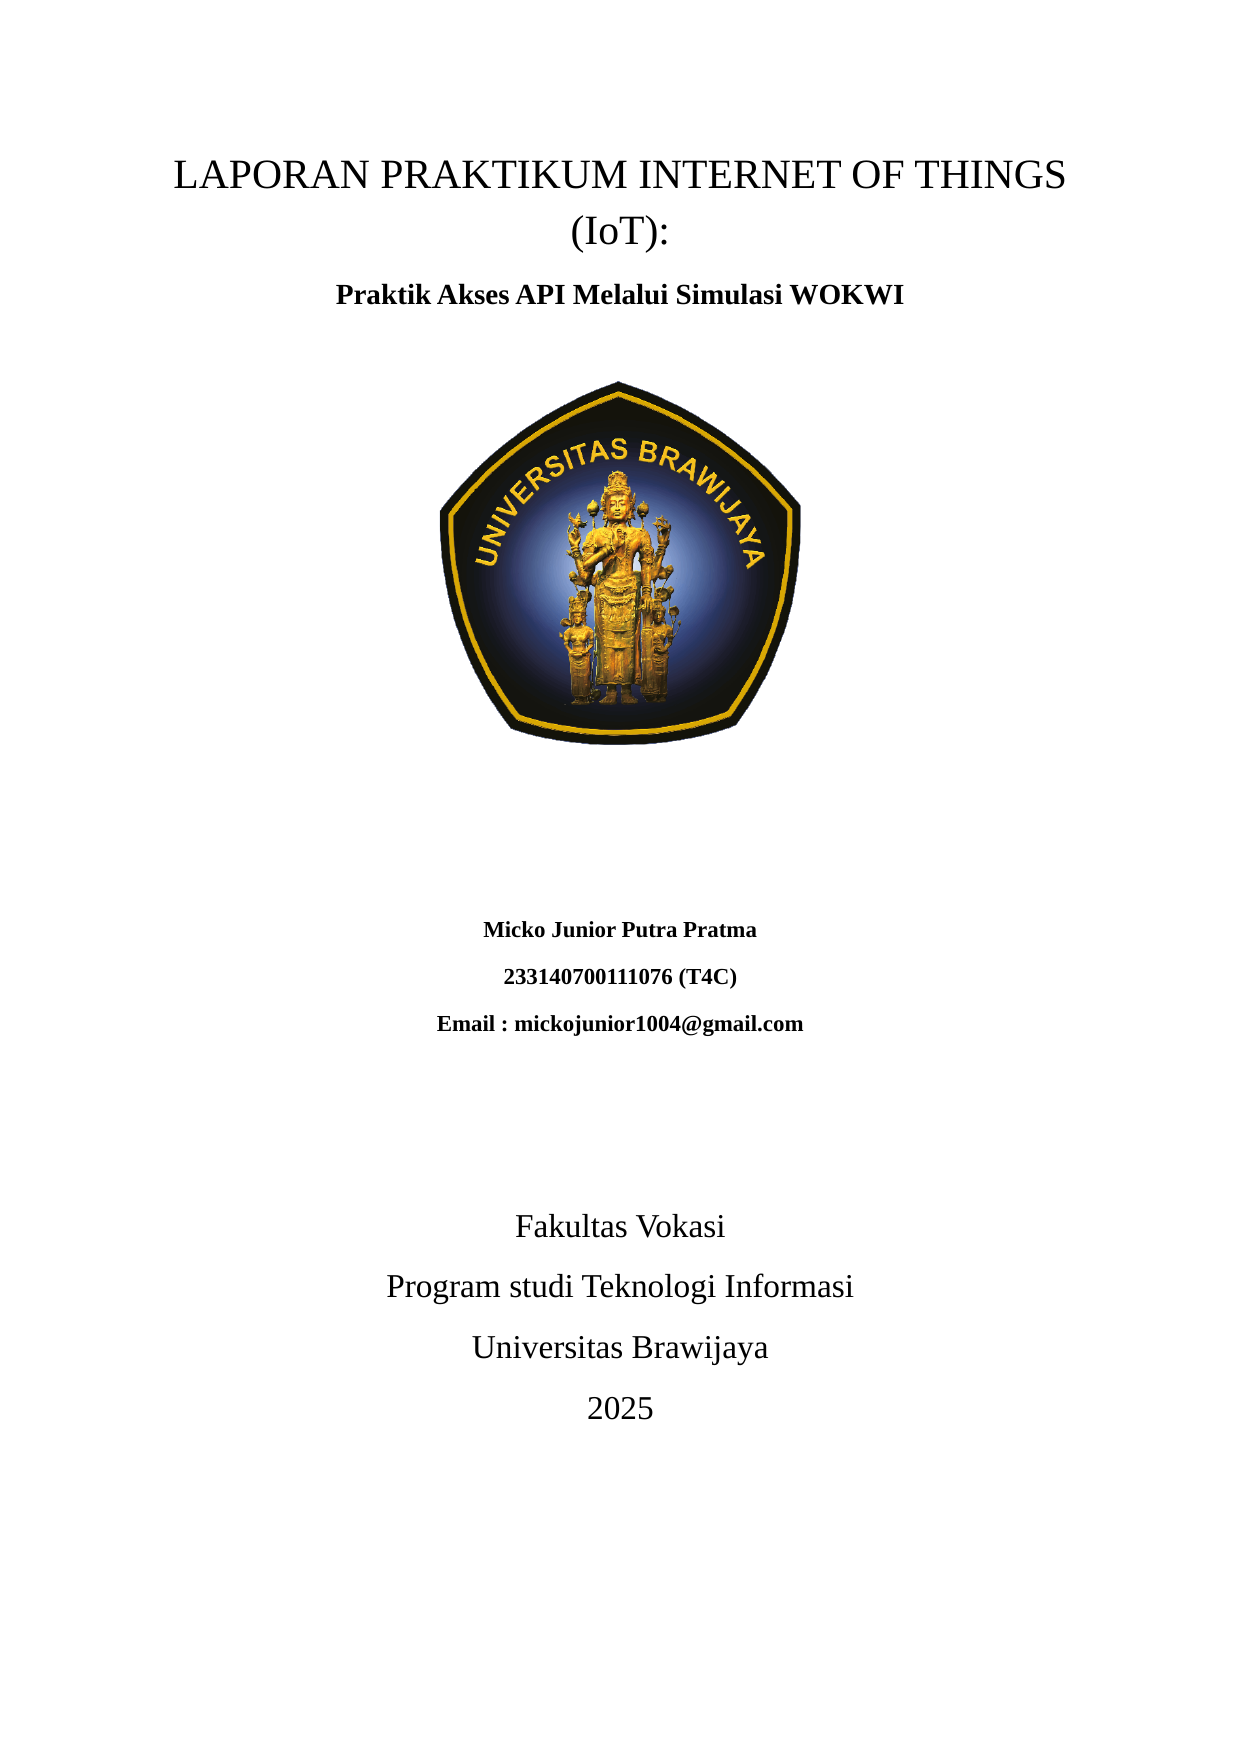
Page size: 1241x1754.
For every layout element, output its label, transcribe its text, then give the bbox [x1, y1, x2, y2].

text Universitas Brawijaya [150, 1327, 1090, 1366]
text LAPORAN PRAKTIKUM INTERNET OF THINGS (IoT): [150, 150, 1090, 253]
text 2025 [150, 1388, 1090, 1427]
picture [439, 381, 801, 745]
text Micko Junior Putra Pratma [150, 916, 1090, 943]
text Program studi Teknologi Informasi [150, 1267, 1090, 1305]
text Praktik Akses API Melalui Simulasi WOKWI [150, 277, 1090, 310]
text 233140700111076 (T4C) [150, 963, 1090, 989]
text Email : mickojunior1004@gmail.com [150, 1010, 1090, 1036]
text Fakultas Vokasi [150, 1206, 1090, 1244]
